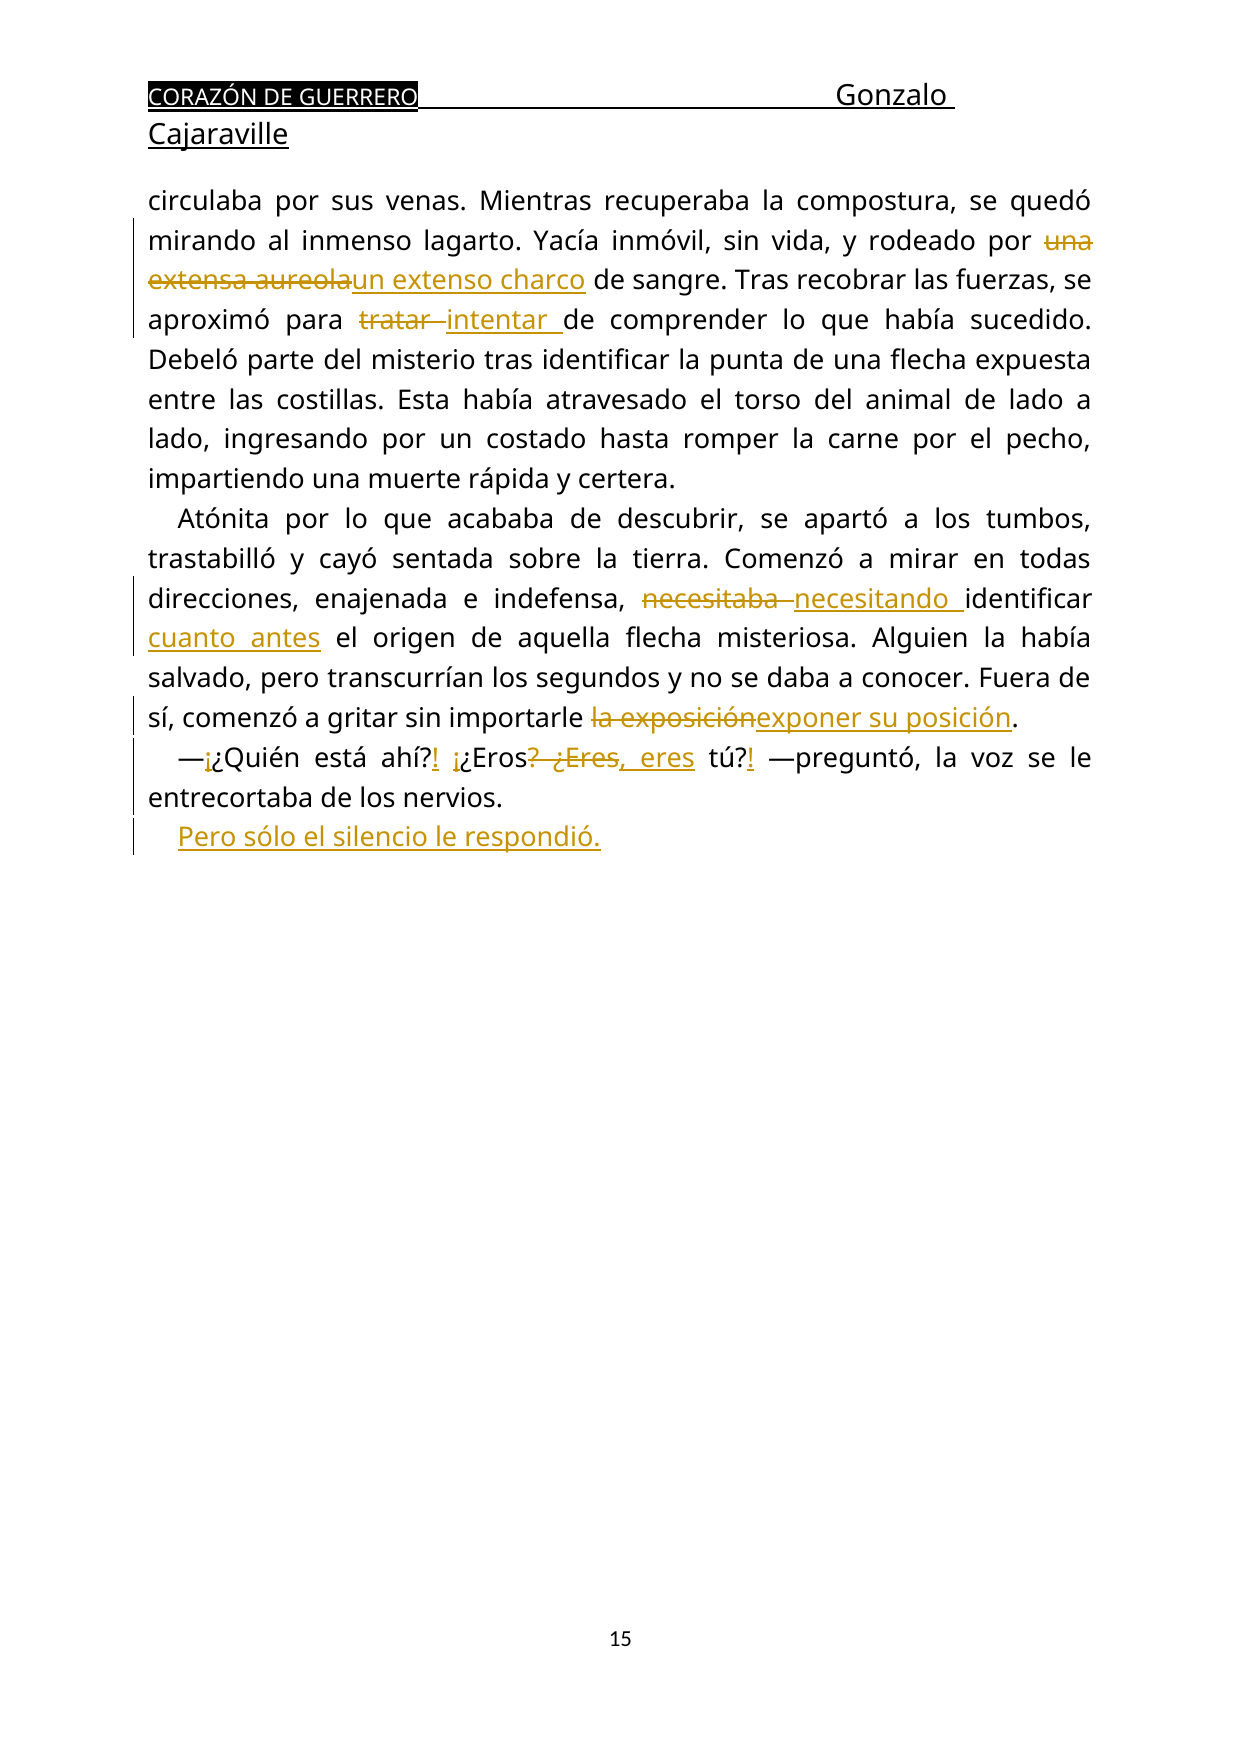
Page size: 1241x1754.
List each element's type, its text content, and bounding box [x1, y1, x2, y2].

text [148, 181, 1092, 497]
text —¿Quién está ahí? ¿Eros tú? —preguntó, la voz se le entrecortaba de los nervios. [148, 738, 1092, 815]
text Atónita por lo que acababa de descubrir, se apartó a los tumbos, trastabilló y cayó sentada sobre la tierra. Comenzó a mirar en todas direcciones, enajenada e indefensa, identificar el origen de aquella flecha misteriosa. Alguien la había salvado, pero transcurrían los segundos y no se daba a conocer. Fuera de sí, comenzó a gritar sin importarle . [148, 499, 1092, 735]
